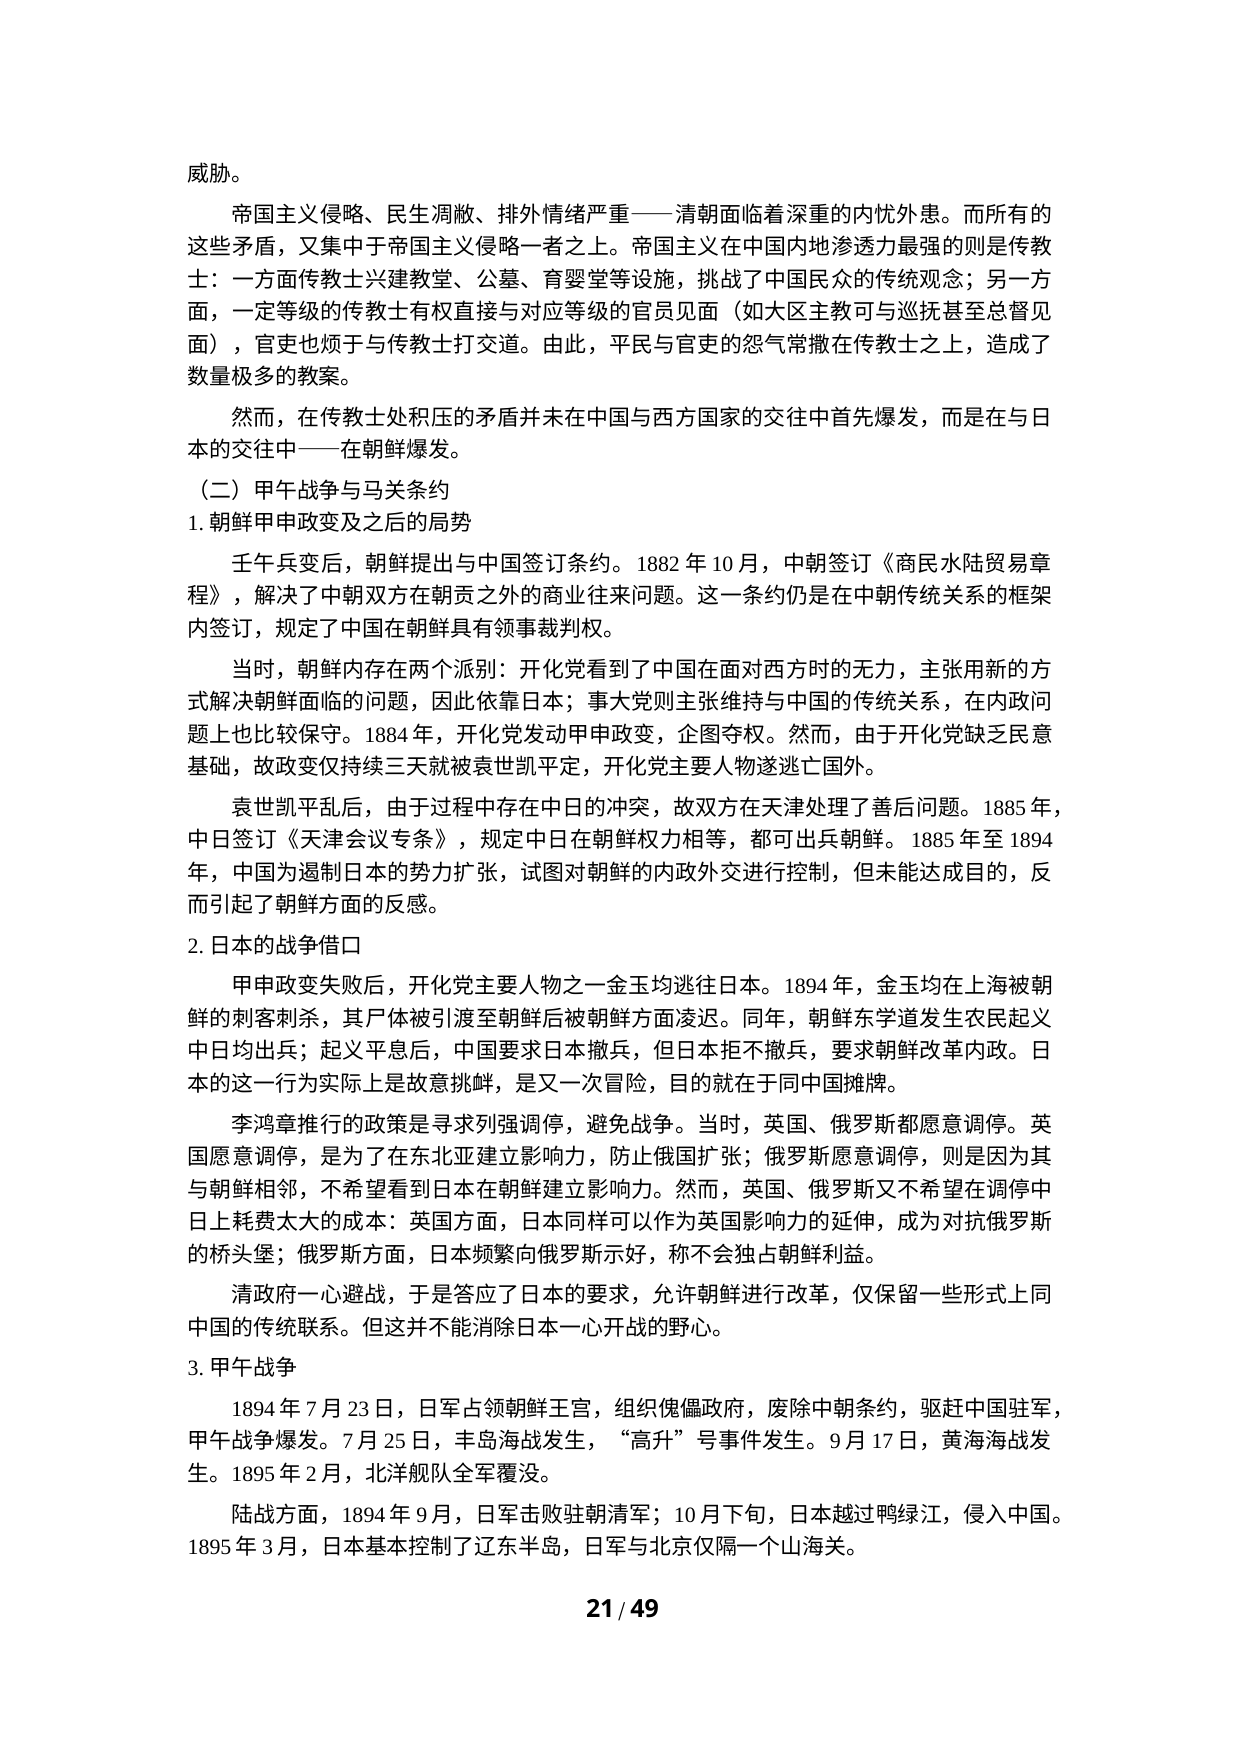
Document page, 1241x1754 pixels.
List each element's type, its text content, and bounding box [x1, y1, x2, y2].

text 当时，朝鲜内存在两个派别：开化党看到了中国在面对西方时的无力，主张用新的方式解决朝鲜面临的问题，因此依靠日本；事大党则主张维持与中国的传统关系，在内政问题上也比较保守。1884年，开化党发动甲申政变，企图夺权。然而，由于开化党缺乏民意基础，故政变仅持续三天就被袁世凯平定，开化党主要人物遂逃亡国外。 [187, 651, 1053, 781]
text 1. 朝鲜甲申政变及之后的局势 [187, 505, 1053, 537]
text 2. 日本的战争借口 [187, 927, 1053, 960]
text 陆战方面，1894年9月，日军击败驻朝清军；10月下旬，日本越过鸭绿江，侵入中国。1895年3月，日本基本控制了辽东半岛，日军与北京仅隔一个山海关。 [187, 1496, 1053, 1561]
text 经过近半个世纪的战争与和平，西方逐渐意识到无法彻底地把中国变为其殖民地；然而，东方的日本却蠢蠢欲动。清政府的财政遭遇了危机，丝织品、茶叶等商品在国际上遇到了日本、印度等竞争对手。华北地区遭遇极端气候，黄河改道泛滥，农民的生存遭遇了威胁。 [187, 156, 1053, 188]
text （二）甲午战争与马关条约 [187, 472, 1053, 505]
text 1894年7月23日，日军占领朝鲜王宫，组织傀儡政府，废除中朝条约，驱赶中国驻军，甲午战争爆发。7月25日，丰岛海战发生，“高升”号事件发生。9月17日，黄海海战发生。1895年2月，北洋舰队全军覆没。 [187, 1391, 1053, 1488]
text 清政府一心避战，于是答应了日本的要求，允许朝鲜进行改革，仅保留一些形式上同中国的传统联系。但这并不能消除日本一心开战的野心。 [187, 1277, 1053, 1342]
text 帝国主义侵略、民生凋敝、排外情绪严重——清朝面临着深重的内忧外患。而所有的这些矛盾，又集中于帝国主义侵略一者之上。帝国主义在中国内地渗透力最强的则是传教士：一方面传教士兴建教堂、公墓、育婴堂等设施，挑战了中国民众的传统观念；另一方面，一定等级的传教士有权直接与对应等级的官员见面（如大区主教可与巡抚甚至总督见面），官吏也烦于与传教士打交道。由此，平民与官吏的怨气常撒在传教士之上，造成了数量极多的教案。 [187, 196, 1053, 391]
text 甲申政变失败后，开化党主要人物之一金玉均逃往日本。1894年，金玉均在上海被朝鲜的刺客刺杀，其尸体被引渡至朝鲜后被朝鲜方面凌迟。同年，朝鲜东学道发生农民起义，中日均出兵；起义平息后，中国要求日本撤兵，但日本拒不撤兵，要求朝鲜改革内政。日本的这一行为实际上是故意挑衅，是又一次冒险，目的就在于同中国摊牌。 [187, 968, 1053, 1098]
text 壬午兵变后，朝鲜提出与中国签订条约。1882年10月，中朝签订《商民水陆贸易章程》，解决了中朝双方在朝贡之外的商业往来问题。这一条约仍是在中朝传统关系的框架内签订，规定了中国在朝鲜具有领事裁判权。 [187, 546, 1053, 643]
text 3. 甲午战争 [187, 1350, 1053, 1382]
text 李鸿章推行的政策是寻求列强调停，避免战争。当时，英国、俄罗斯都愿意调停。英国愿意调停，是为了在东北亚建立影响力，防止俄国扩张；俄罗斯愿意调停，则是因为其与朝鲜相邻，不希望看到日本在朝鲜建立影响力。然而，英国、俄罗斯又不希望在调停中日上耗费太大的成本：英国方面，日本同样可以作为英国影响力的延伸，成为对抗俄罗斯的桥头堡；俄罗斯方面，日本频繁向俄罗斯示好，称不会独占朝鲜利益。 [187, 1106, 1053, 1269]
text 袁世凯平乱后，由于过程中存在中日的冲突，故双方在天津处理了善后问题。1885年，中日签订《天津会议专条》，规定中日在朝鲜权力相等，都可出兵朝鲜。1885年至1894年，中国为遏制日本的势力扩张，试图对朝鲜的内政外交进行控制，但未能达成目的，反而引起了朝鲜方面的反感。 [187, 789, 1053, 919]
text 然而，在传教士处积压的矛盾并未在中国与西方国家的交往中首先爆发，而是在与日本的交往中——在朝鲜爆发。 [187, 399, 1053, 464]
